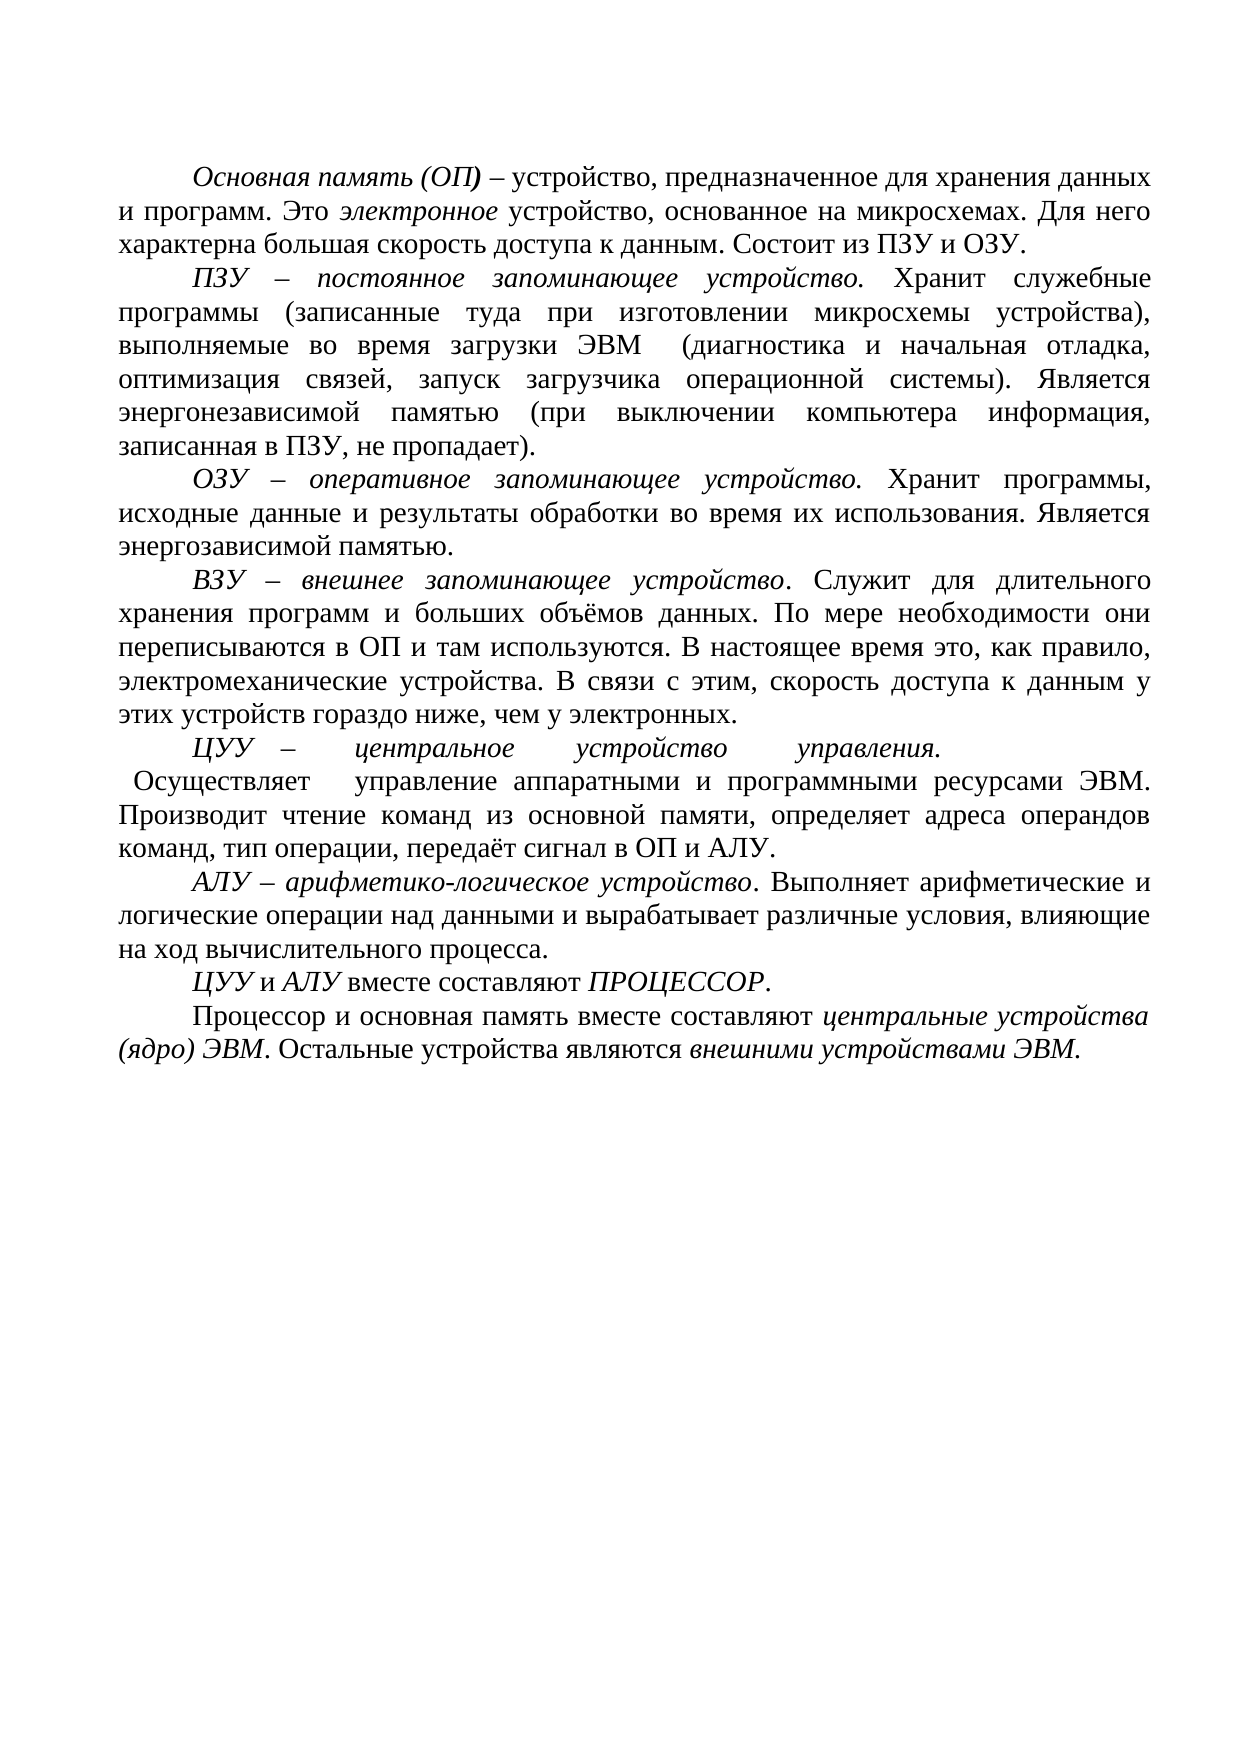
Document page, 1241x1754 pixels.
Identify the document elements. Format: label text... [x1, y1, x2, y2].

text Процессор и основная память вместе составляют центральные устройства (ядро) ЭВМ. Остальные устройства являются внешними устройствами ЭВМ. [118, 998, 1152, 1065]
text ЦУУ – центральное устройство управления. Осуществляет управление аппаратными и программными ресурсами ЭВМ. Производит чтение команд из основной памяти, определяет адреса операндов команд, тип операции, передаёт сигнал в ОП и АЛУ. [118, 730, 1152, 864]
text Основная память (ОП) – устройство, предназначенное для хранения данных и программ. Это электронное устройство, основанное на микросхемах. Для него характерна большая скорость доступа к данным. Состоит из ПЗУ и ОЗУ. [118, 159, 1152, 260]
text ВЗУ – внешнее запоминающее устройство. Служит для длительного хранения программ и больших объёмов данных. По мере необходимости они переписываются в ОП и там используются. В настоящее время это, как правило, электромеханические устройства. В связи с этим, скорость доступа к данным у этих устройств гораздо ниже, чем у электронных. [118, 562, 1152, 730]
text ЦУУ и АЛУ вместе составляют ПРОЦЕССОР. [118, 964, 1152, 998]
text АЛУ – арифметико-логическое устройство. Выполняет арифметические и логические операции над данными и вырабатывает различные условия, влияющие на ход вычислительного процесса. [118, 864, 1152, 964]
text ОЗУ – оперативное запоминающее устройство. Хранит программы, исходные данные и результаты обработки во время их использования. Является энергозависимой памятью. [118, 461, 1152, 562]
text ПЗУ – постоянное запоминающее устройство. Хранит служебные программы (записанные туда при изготовлении микросхемы устройства), выполняемые во время загрузки ЭВМ (диагностика и начальная отладка, оптимизация связей, запуск загрузчика операционной системы). Является энергонезависимой памятью (при выключении компьютера информация, записанная в ПЗУ, не пропадает). [118, 260, 1152, 461]
